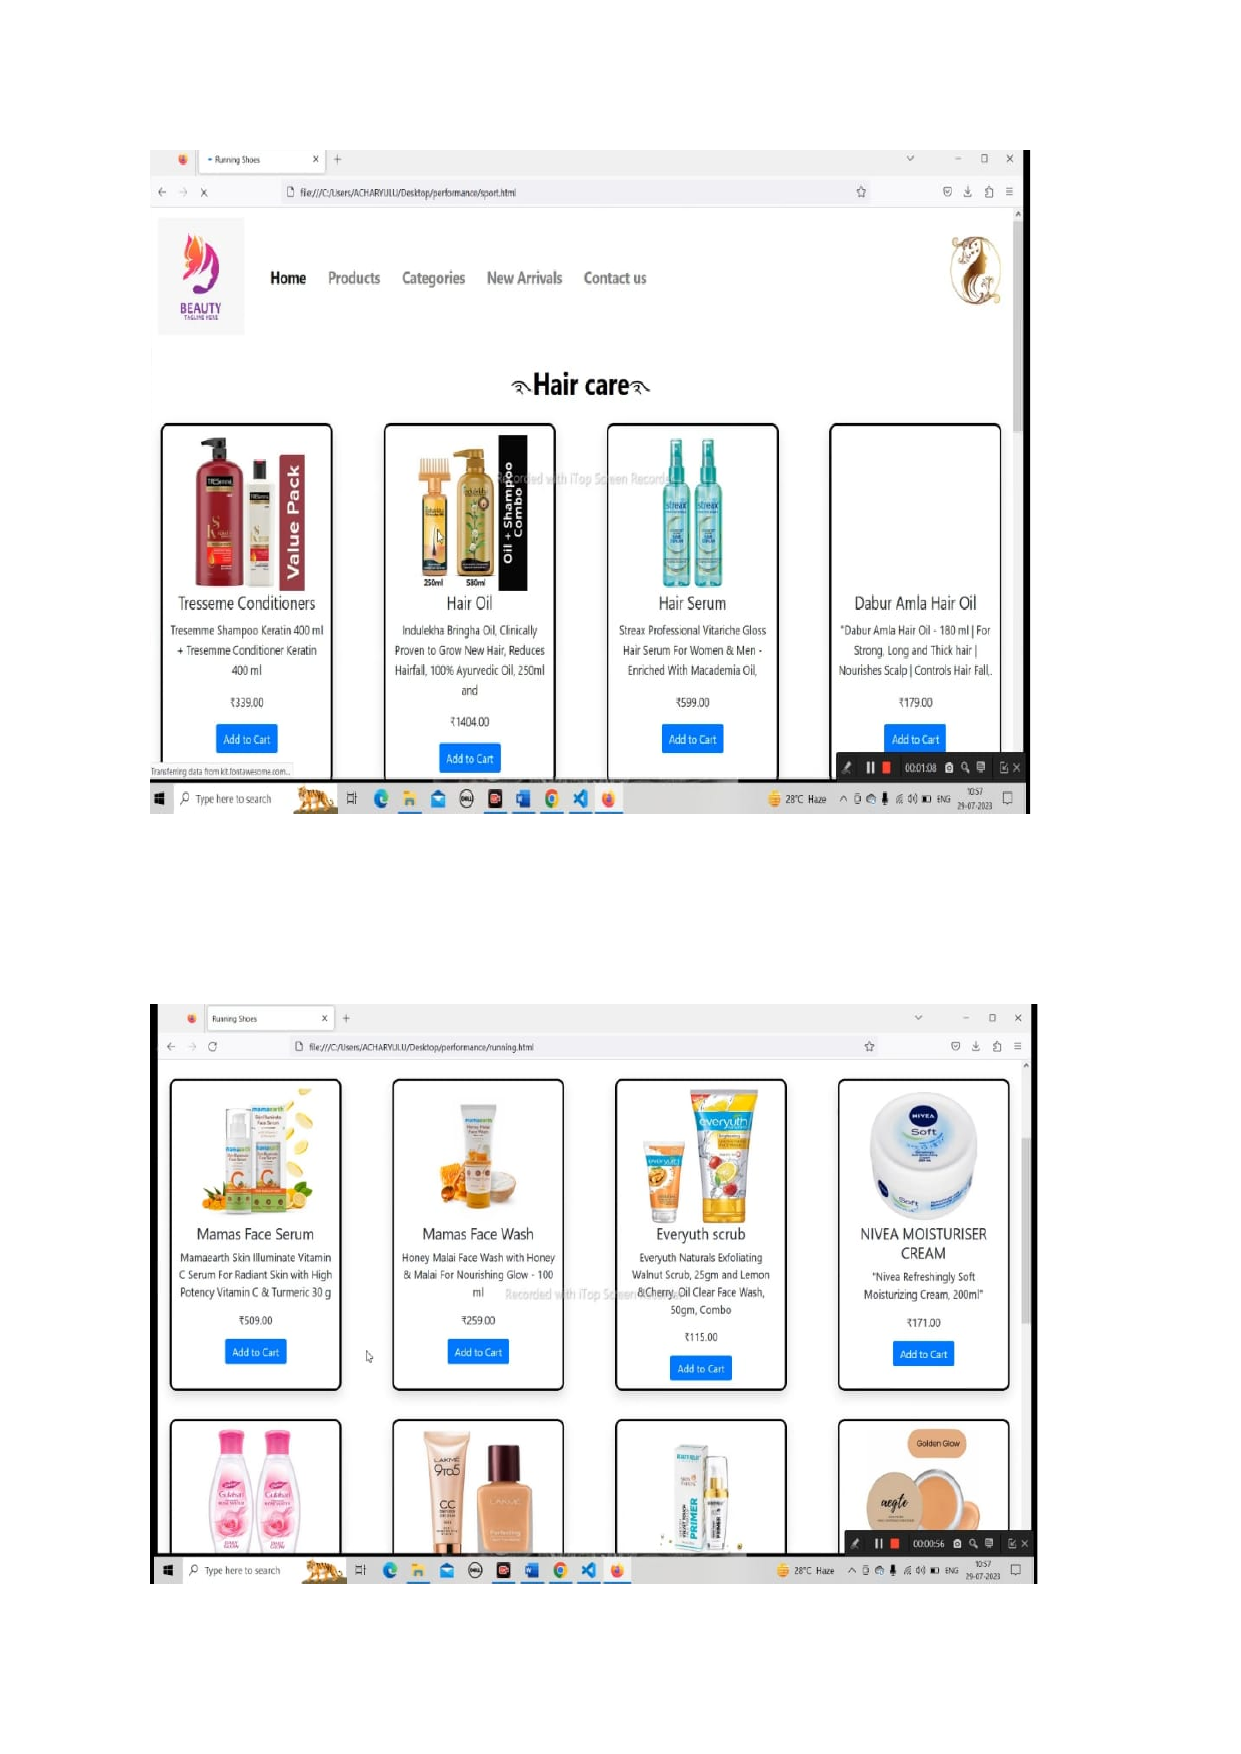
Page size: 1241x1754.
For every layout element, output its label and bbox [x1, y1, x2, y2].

picture [150, 150, 1031, 814]
picture [150, 1004, 1038, 1584]
